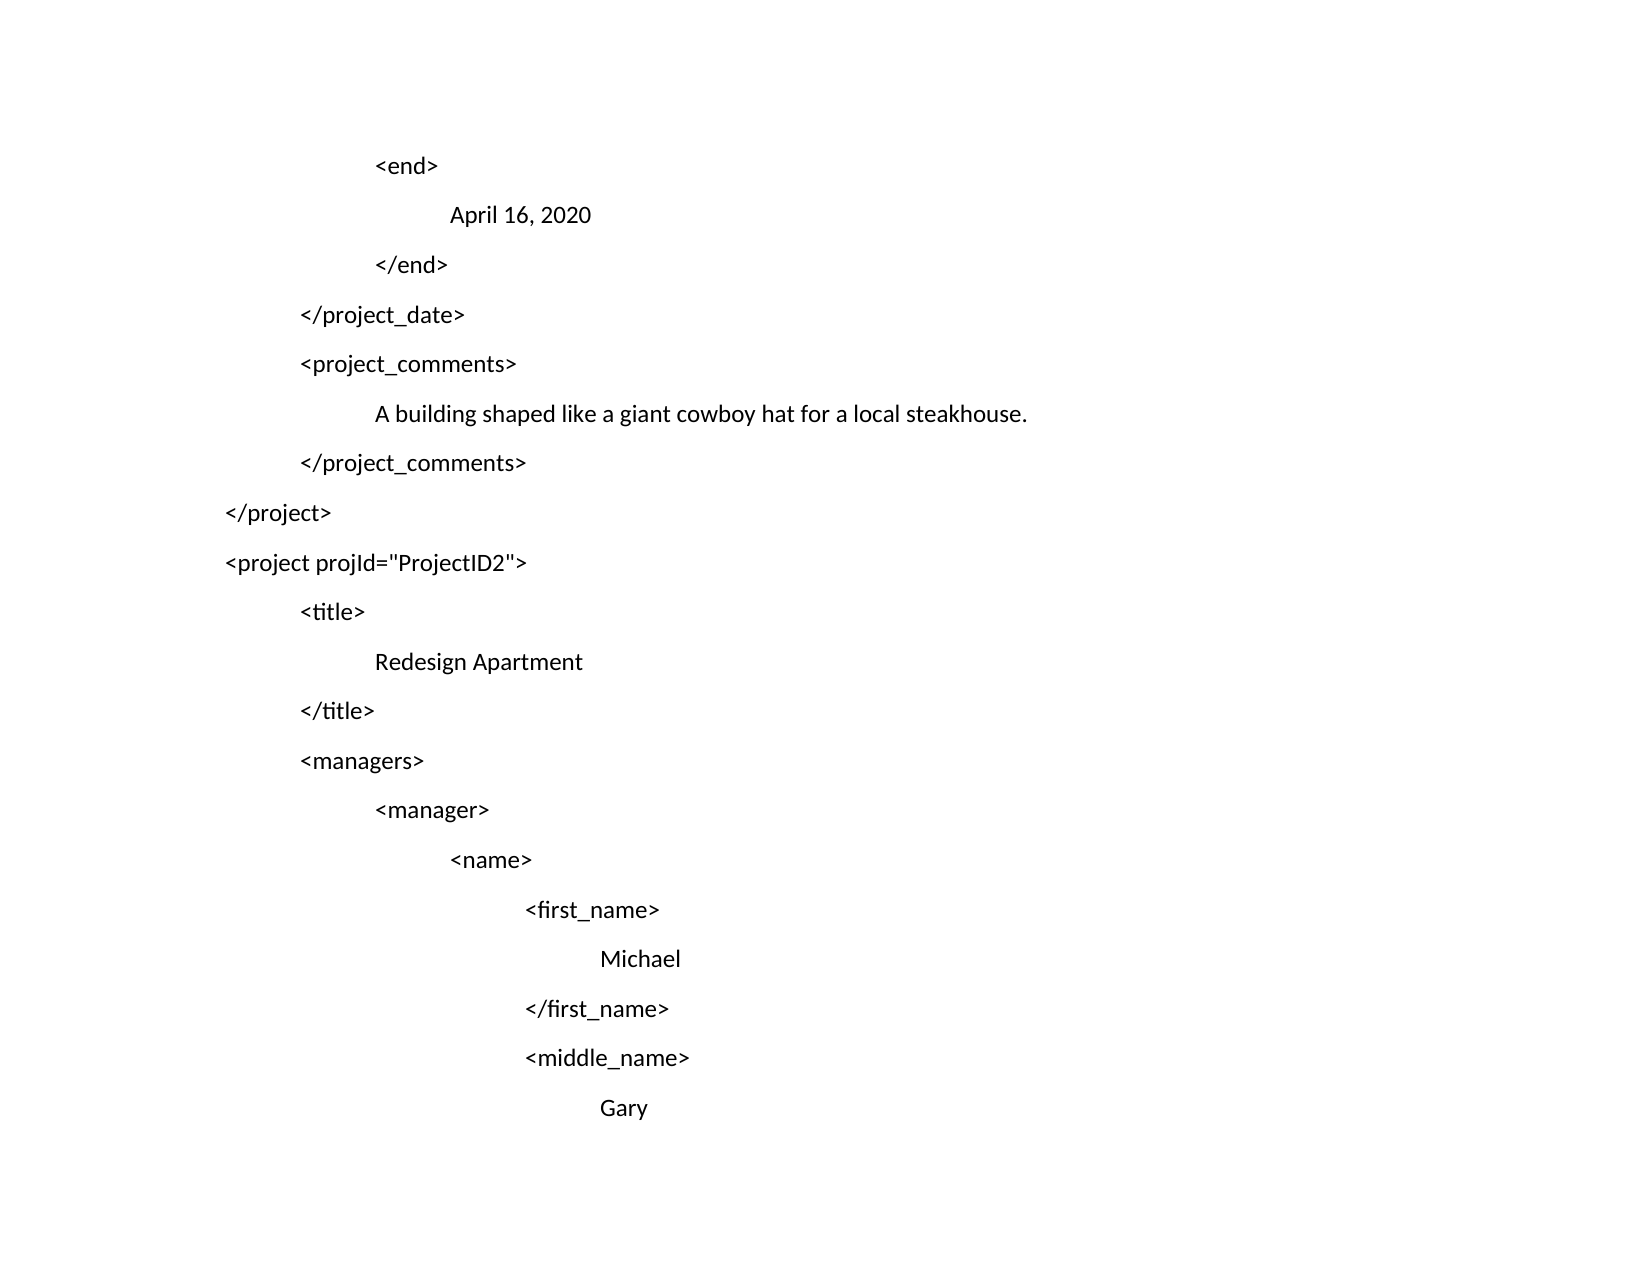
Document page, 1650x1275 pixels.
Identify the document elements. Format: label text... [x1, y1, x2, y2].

text <middle_name> [150, 1042, 1500, 1073]
text Michael [150, 943, 1500, 974]
text <title> [150, 596, 1500, 627]
text A building shaped like a giant cowboy hat for a local steakhouse. [150, 398, 1500, 428]
text <manager> [150, 794, 1500, 825]
text </project> [150, 497, 1500, 528]
text </project_date> [150, 299, 1500, 329]
text Gary [150, 1092, 1500, 1123]
text </end> [150, 249, 1500, 280]
text <project_comments> [150, 348, 1500, 379]
text Redesign Apartment [150, 646, 1500, 676]
text <first_name> [150, 894, 1500, 924]
text <managers> [150, 745, 1500, 776]
text <end> [150, 150, 1500, 181]
text April 16, 2020 [150, 199, 1500, 230]
text </first_name> [150, 993, 1500, 1023]
text <project projId="ProjectID2"> [150, 547, 1500, 577]
text <name> [150, 844, 1500, 875]
text </project_comments> [150, 447, 1500, 478]
text </title> [150, 695, 1500, 726]
